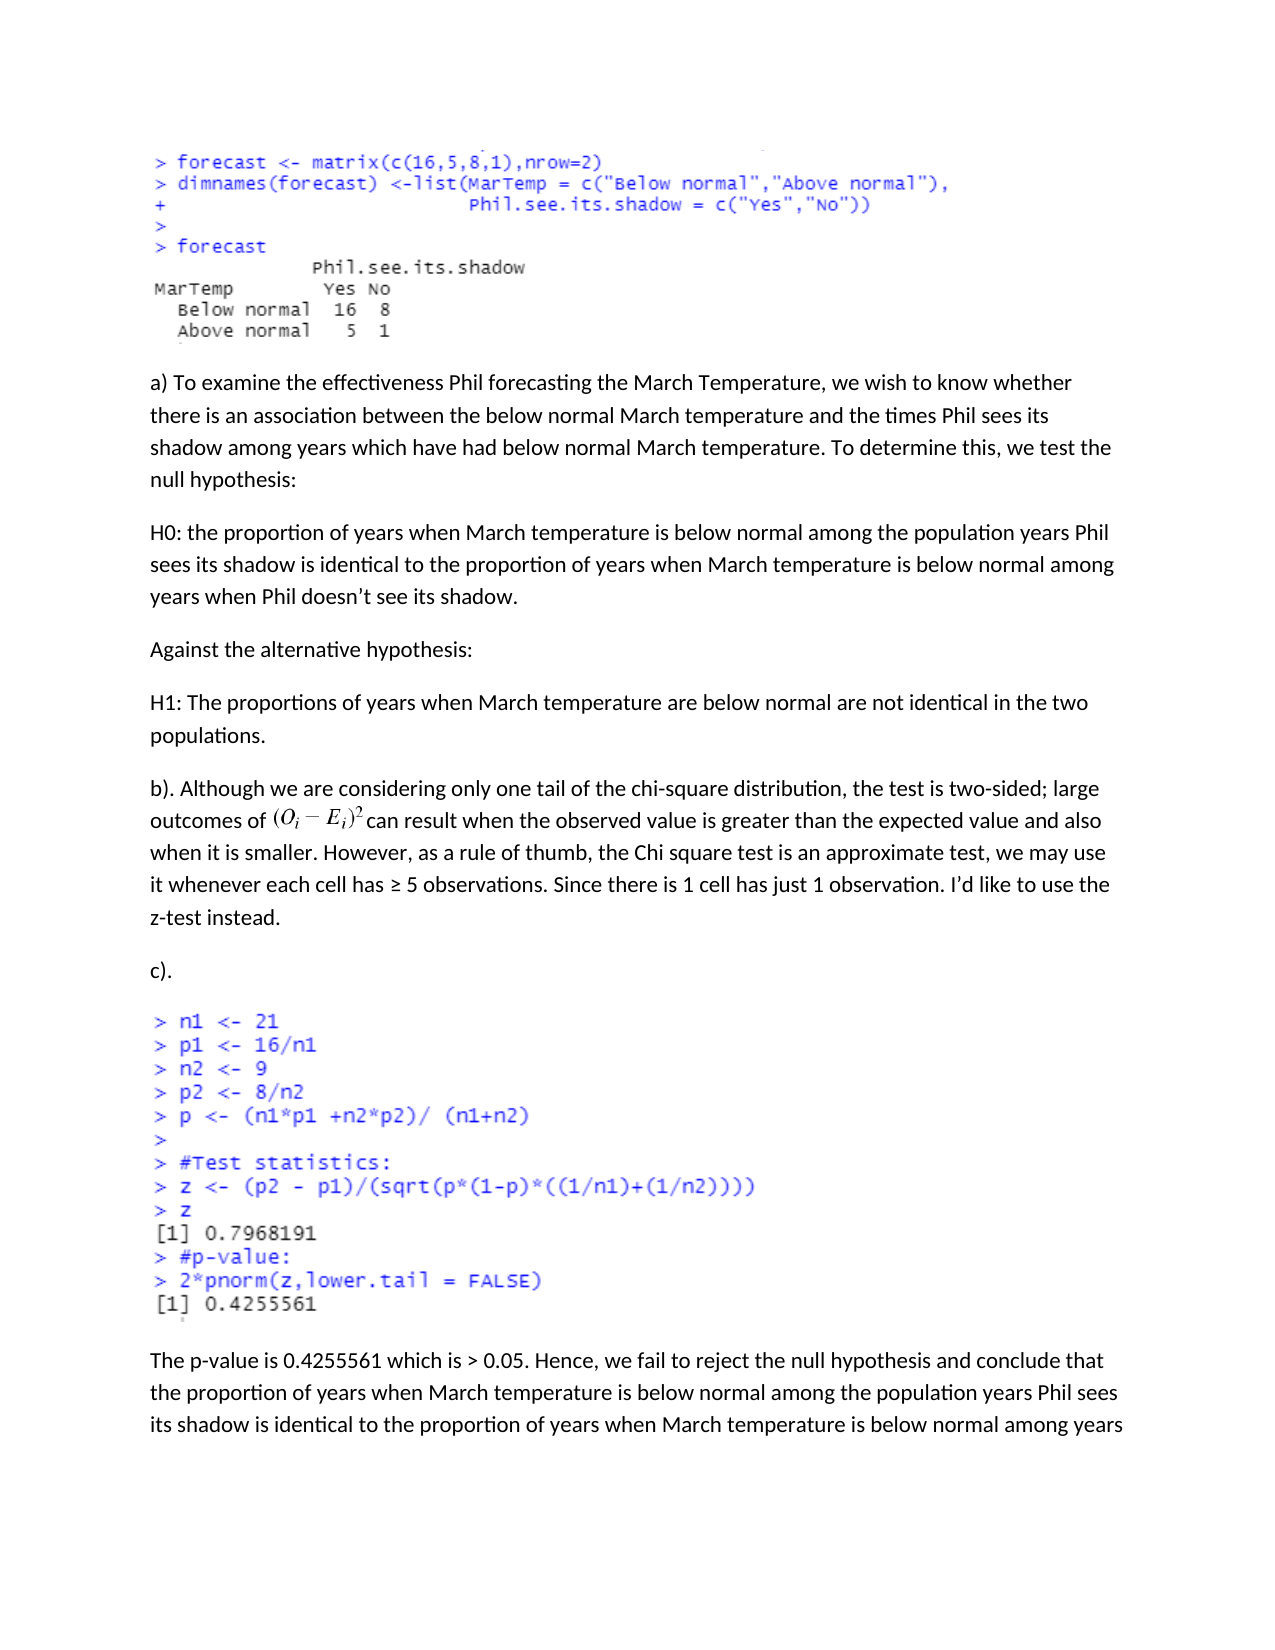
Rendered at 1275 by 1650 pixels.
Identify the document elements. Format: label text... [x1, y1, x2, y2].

text a) To examine the effectiveness Phil forecasting the March Temperature, we wish to know whether there is an association between the below normal March temperature and the times Phil sees its shadow among years which have had below normal March temperature. To determine this, we test the null hypothesis: [150, 368, 1125, 493]
text b). Although we are considering only one tail of the chi-square distribution, the test is two-sided; large outcomes of can result when the observed value is greater than the expected value and also when it is smaller. However, as a rule of thumb, the Chi square test is an approximate test, we may use it whenever each cell has ≥ 5 observations. Since there is 1 cell has just 1 observation. I’d like to use the z-test instead. [150, 774, 1125, 931]
picture [150, 1008, 777, 1322]
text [150, 1346, 1125, 1439]
text H1: The proportions of years when March temperature are below normal are not identical in the two populations. [150, 688, 1125, 749]
text H0: the proportion of years when March temperature is below normal among the population years Phil sees its shadow is identical to the proportion of years when March temperature is below normal among years when Phil doesn’t see its shadow. [150, 518, 1125, 611]
picture [271, 806, 366, 829]
picture [150, 150, 1125, 344]
text c). [150, 956, 1125, 984]
text Against the alternative hypothesis: [150, 636, 1125, 663]
